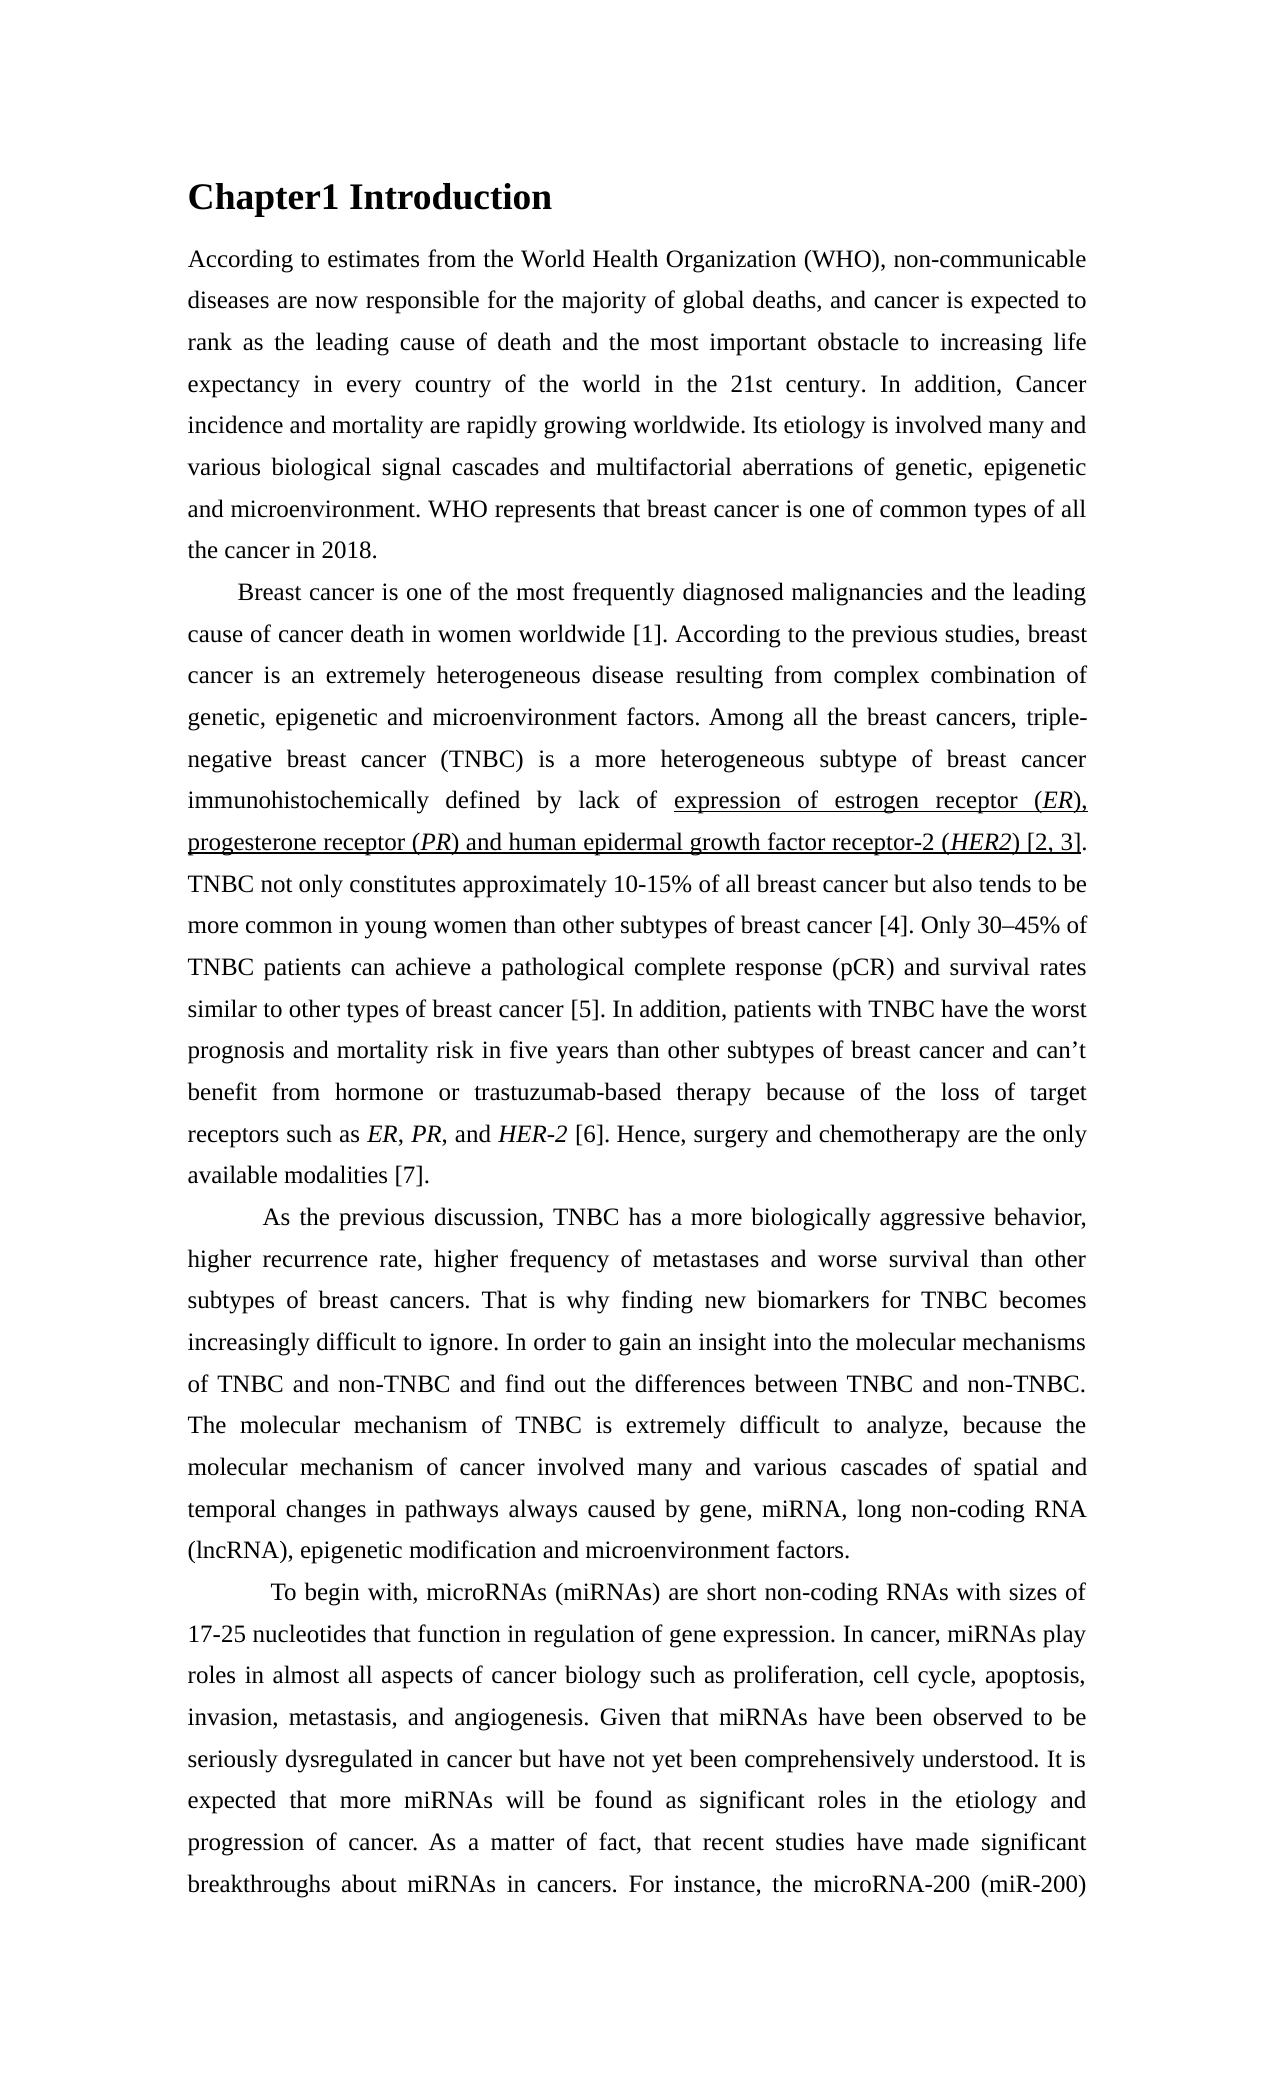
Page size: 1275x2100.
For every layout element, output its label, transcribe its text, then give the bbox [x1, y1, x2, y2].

text Chapter1 Introduction [187, 154, 1087, 237]
text According to estimates from the World Health Organization (WHO), non-communicable diseases are now responsible for the majority of global deaths, and cancer is expected to rank as the leading cause of death and the most important obstacle to increasing life expectancy in every country of the world in the 21st century. In addition, Cancer incidence and mortality are rapidly growing worldwide. Its etiology is involved many and various biological signal cascades and multifactorial aberrations of genetic, epigenetic and microenvironment. WHO represents that breast cancer is one of common types of all the cancer in 2018. [187, 237, 1087, 571]
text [187, 1876, 1087, 1904]
text Breast cancer is one of the most frequently diagnosed malignancies and the leading cause of cancer death in women worldwide [1]. According to the previous studies, breast cancer is an extremely heterogeneous disease resulting from complex combination of genetic, epigenetic and microenvironment factors. Among all the breast cancers, triple-negative breast cancer (TNBC) is a more heterogeneous subtype of breast cancer immunohistochemically defined by lack of expression of estrogen receptor (ER), progesterone receptor (PR) and human epidermal growth factor receptor-2 (HER2) [2, 3]. TNBC not only constitutes approximately 10-15% of all breast cancer but also tends to be more common in young women than other subtypes of breast cancer [4]. Only 30–45% of TNBC patients can achieve a pathological complete response (pCR) and survival rates similar to other types of breast cancer [5]. In addition, patients with TNBC have the worst prognosis and mortality risk in five years than other subtypes of breast cancer and can’t benefit from hormone or trastuzumab-based therapy because of the loss of target receptors such as ER, PR, and HER-2 [6]. Hence, surgery and chemotherapy are the only available modalities [7]. [187, 571, 1087, 1196]
text As the previous discussion, TNBC has a more biologically aggressive behavior, higher recurrence rate, higher frequency of metastases and worse survival than other subtypes of breast cancers. That is why finding new biomarkers for TNBC becomes increasingly difficult to ignore. In order to gain an insight into the molecular mechanisms of TNBC and non-TNBC and find out the differences between TNBC and non-TNBC. The molecular mechanism of TNBC is extremely difficult to analyze, because the molecular mechanism of cancer involved many and various cascades of spatial and temporal changes in pathways always caused by gene, miRNA, long non-coding RNA (lncRNA), epigenetic modification and microenvironment factors. [187, 1196, 1087, 1571]
